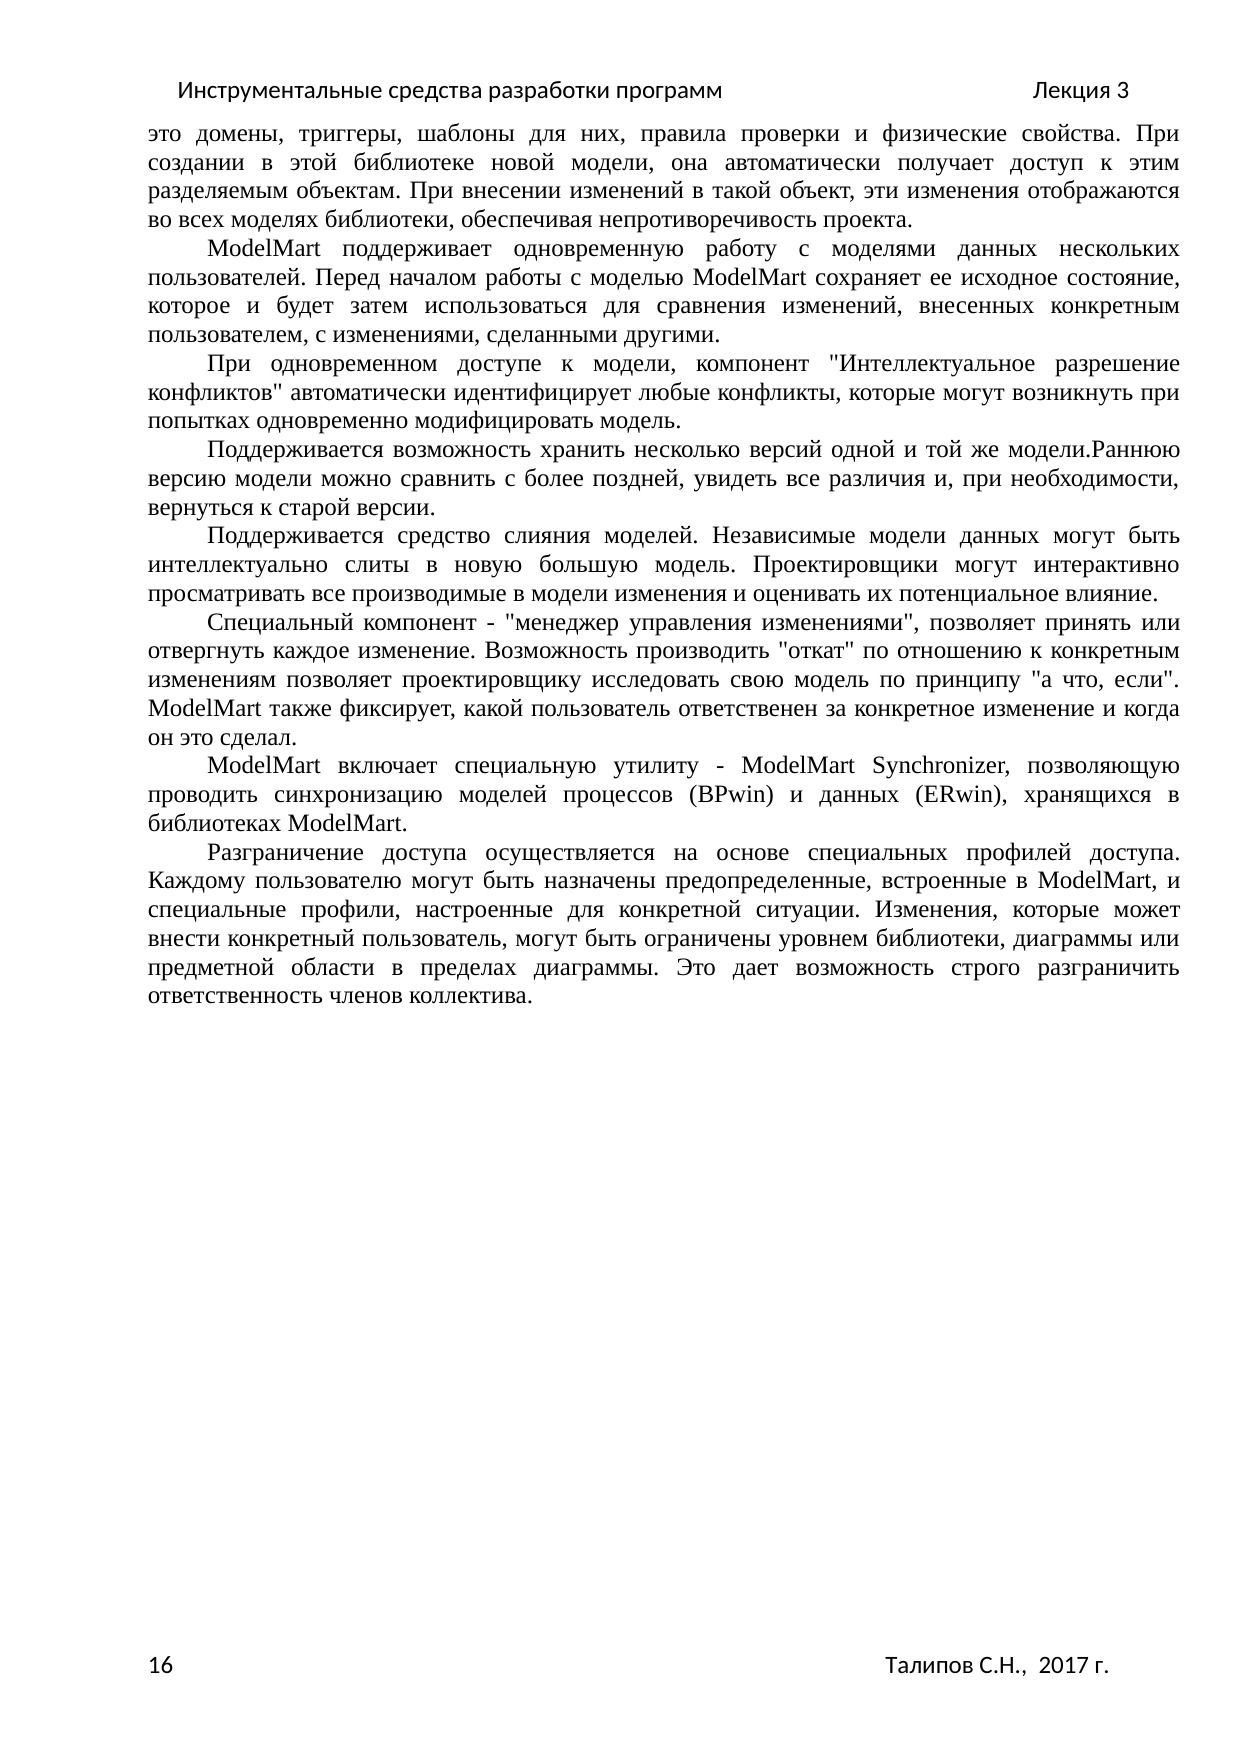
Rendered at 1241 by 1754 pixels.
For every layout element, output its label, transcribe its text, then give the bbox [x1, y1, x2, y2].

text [148, 118, 1181, 233]
text Поддерживается возможность хранить несколько версий одной и той же модели.Раннюю версию модели можно сравнить с более поздней, увидеть все различия и, при необходимости, вернуться к старой версии. [148, 434, 1181, 521]
text Разграничение доступа осуществляется на основе специальных профилей доступа. Каждому пользователю могут быть назначены предопределенные, встроенные в ModelMart, и специальные профили, настроенные для конкретной ситуации. Изменения, которые может внести конкретный пользователь, могут быть ограничены уровнем библиотеки, диаграммы или предметной области в пределах диаграммы. Это дает возможность строго разграничить ответственность членов коллектива. [148, 837, 1181, 1009]
text Специальный компонент - "менеджер управления изменениями", позволяет принять или отвергнуть каждое изменение. Возможность производить "откат" по отношению к конкретным изменениям позволяет проектировщику исследовать свою модель по принципу "а что, если". ModelMart также фиксирует, какой пользователь ответственен за конкретное изменение и когда он это сделал. [148, 607, 1181, 751]
text Поддерживается средство слияния моделей. Независимые модели данных могут быть интеллектуально слиты в новую большую модель. Проектировщики могут интерактивно просматривать все производимые в модели изменения и оценивать их потенциальное влияние. [148, 521, 1181, 607]
text ModelMart поддерживает одновременную работу с моделями данных нескольких пользователей. Перед началом работы с моделью ModelMart сохраняет ее исходное состояние, которое и будет затем использоваться для сравнения изменений, внесенных конкретным пользователем, с изменениями, сделанными другими. [148, 233, 1181, 348]
text При одновременном доступе к модели, компонент "Интеллектуальное разрешение конфликтов" автоматически идентифицирует любые конфликты, которые могут возникнуть при попытках одновременно модифицировать модель. [148, 348, 1181, 434]
text ModelMart включает специальную утилиту - ModelMart Synchronizer, позволяющую проводить синхронизацию моделей процессов (BPwin) и данных (ERwin), хранящихся в библиотеках ModelMart. [148, 751, 1181, 837]
